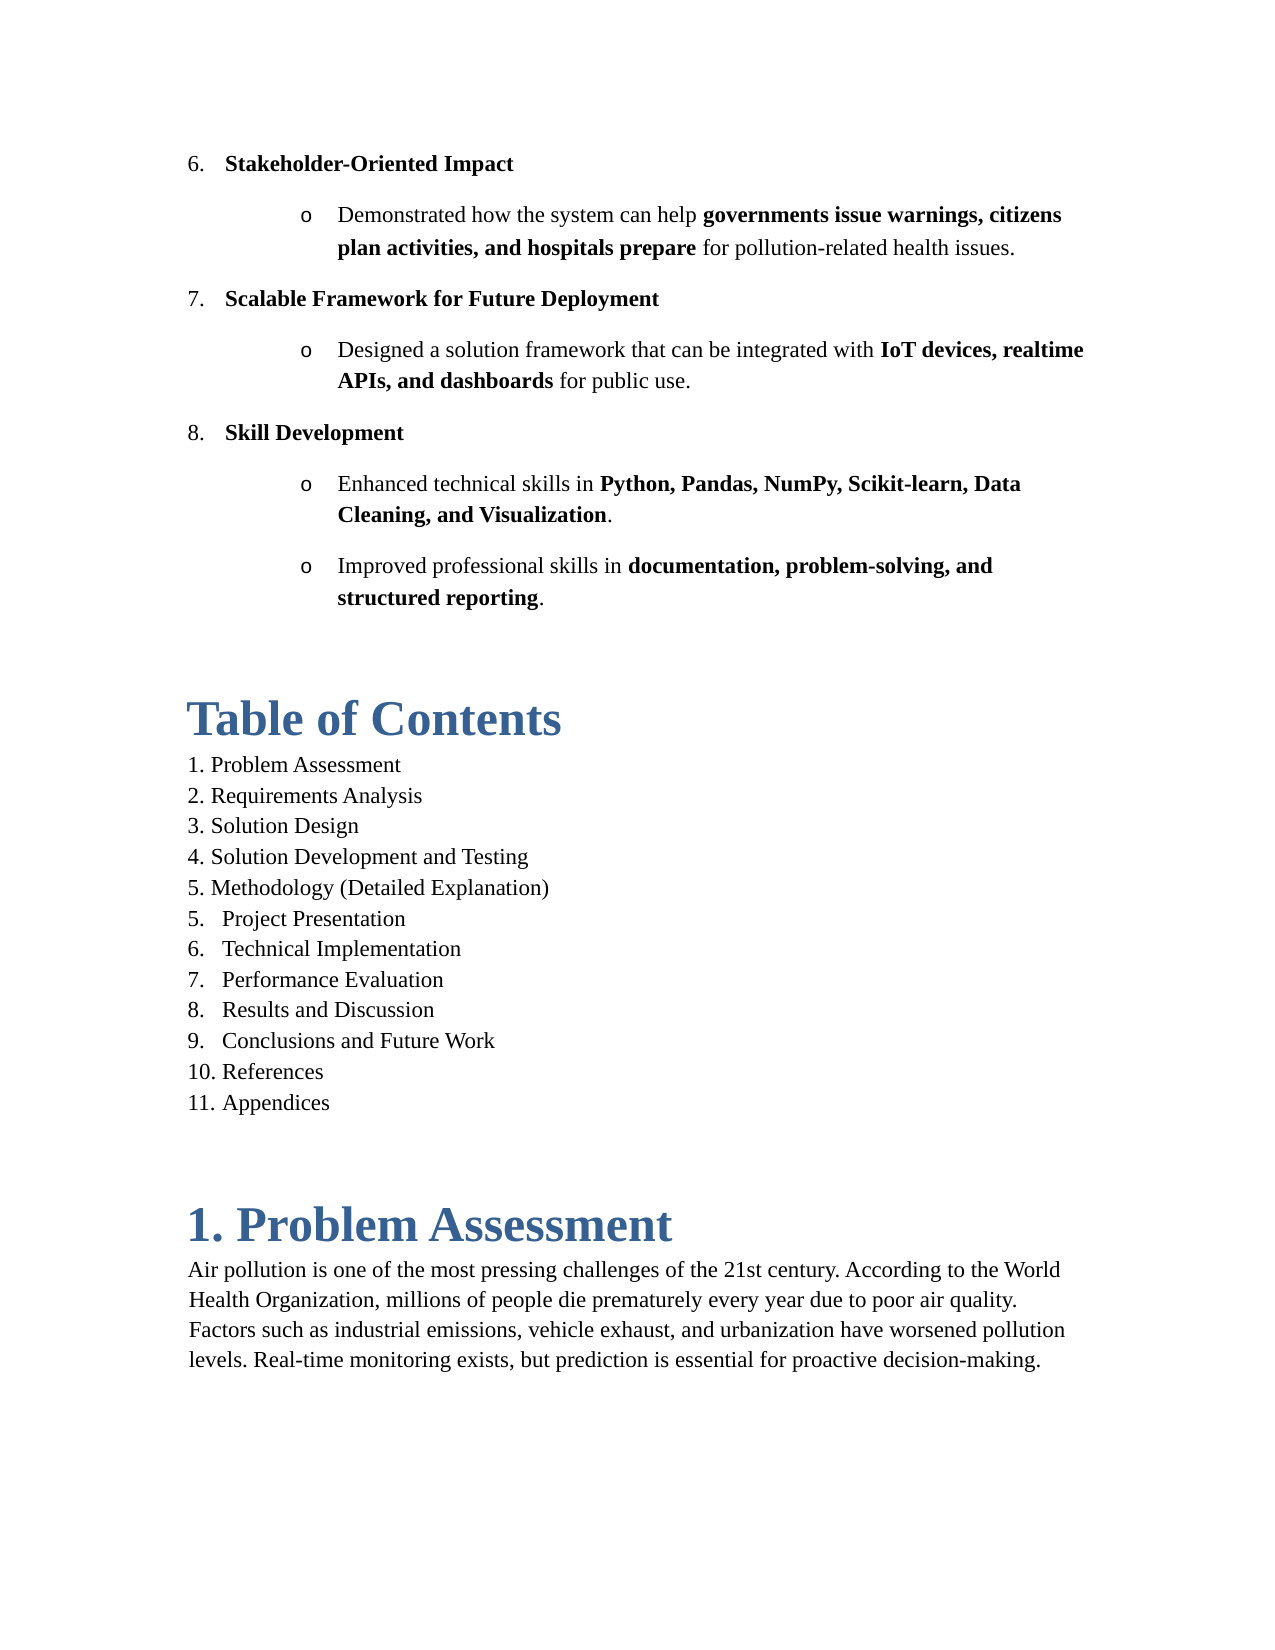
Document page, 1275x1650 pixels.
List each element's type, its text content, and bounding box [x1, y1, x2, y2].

list Designed a solution framework that can be integrated with IoT devices, realtime APIs, and dashboards for public use. [300, 336, 1084, 394]
list Improved professional skills in documentation, problem-solving, and structured reporting. [300, 553, 1084, 610]
list Solution Design [187, 813, 1084, 839]
list Demonstrated how the system can help governments issue warnings, citizens plan activities, and hospitals prepare for pollution-related health issues. [300, 202, 1084, 260]
list Problem Assessment [187, 751, 1084, 777]
list Conclusions and Future Work [187, 1027, 1084, 1054]
list Results and Discussion [187, 997, 1084, 1023]
list Methodology (Detailed Explanation) [187, 874, 1084, 900]
list Stakeholder-Oriented Impact [187, 150, 1095, 176]
list Enhanced technical skills in Python, Pandas, NumPy, Scikit-learn, Data Cleaning, and Visualization. [300, 470, 1084, 527]
list Requirements Analysis [187, 782, 1084, 808]
list Solution Development and Testing [187, 843, 1084, 869]
list Technical Implementation [187, 935, 1084, 962]
list Skill Development [187, 418, 1095, 445]
list Scalable Framework for Future Deployment [187, 285, 1095, 311]
list Performance Evaluation [187, 966, 1084, 992]
subtitle 1. Problem Assessment [186, 1194, 1095, 1252]
list References [187, 1058, 1084, 1084]
list Appendices [187, 1089, 1084, 1115]
subtitle Table of Contents [186, 689, 1095, 747]
list Project Presentation [187, 905, 1084, 931]
text Air pollution is one of the most pressing challenges of the 21st century. According to the World Health Organization, millions of people die prematurely every year due to poor air quality. Factors such as industrial emissions, vehicle exhaust, and urbanization have worsened pollution levels. Real-time monitoring exists, but prediction is essential for proactive decision-making. [187, 1257, 1084, 1372]
